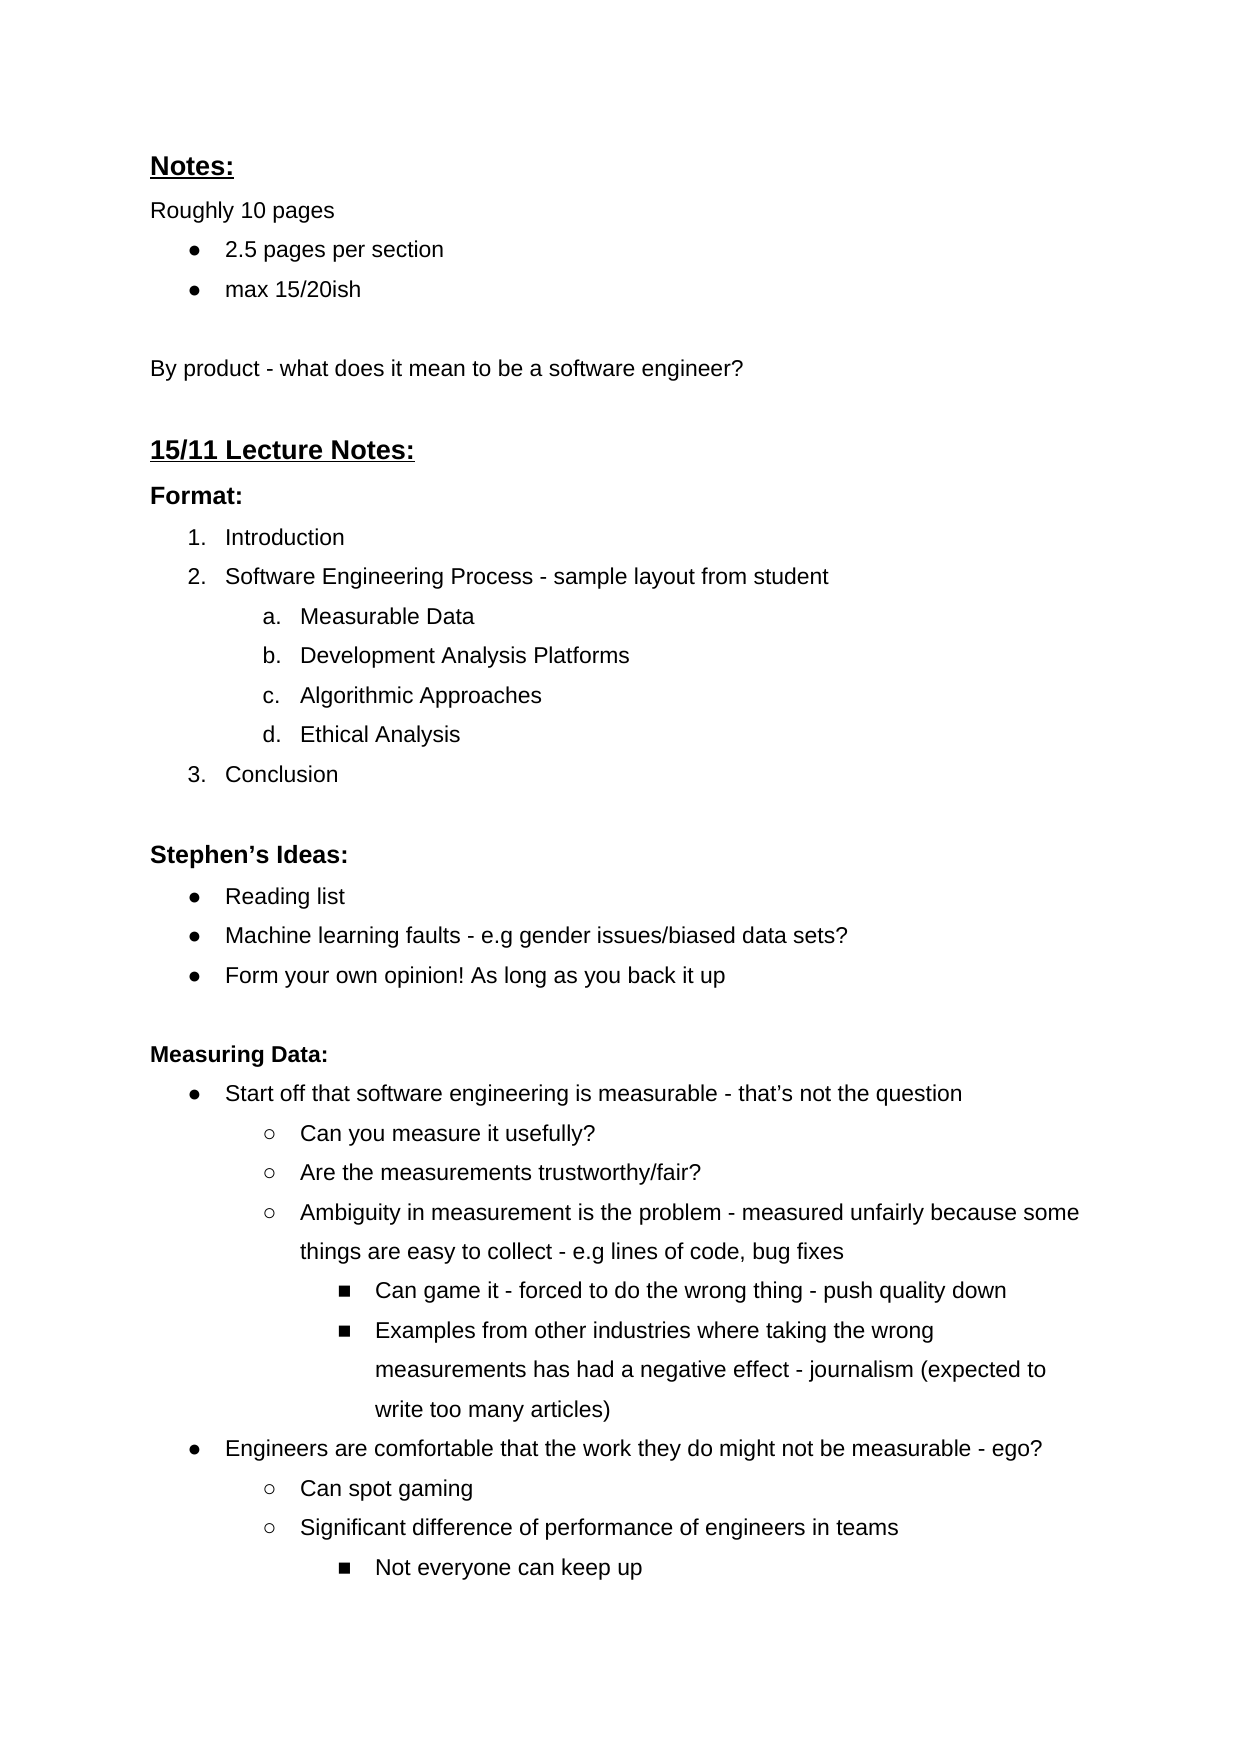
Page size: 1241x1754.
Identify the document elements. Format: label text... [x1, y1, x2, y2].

list Significant difference of performance of engineers in teams [262, 1514, 1090, 1541]
list Machine learning faults - e.g gender issues/biased data sets? [187, 922, 1090, 948]
list Ambiguity in measurement is the problem - measured unfairly because some things are easy to collect - e.g lines of code, bug fixes [262, 1198, 1090, 1264]
list Examples from other industries where taking the wrong measurements has had a negative effect - journalism (expected to write too many articles) [337, 1317, 1090, 1422]
list Not everyone can keep up [337, 1554, 1090, 1580]
list Form your own opinion! As long as you back it up [187, 962, 1090, 988]
list Can spot gaming [262, 1475, 1090, 1501]
list Engineers are comfortable that the work they do might not be measurable - ego? [187, 1435, 1090, 1462]
list Reading list [187, 883, 1090, 909]
list 2.5 pages per section [187, 236, 1090, 263]
list max 15/20ish [187, 276, 1090, 302]
list Introduction [187, 524, 1090, 550]
list Measurable Data [262, 603, 1090, 629]
list Algorithmic Approaches [262, 682, 1090, 708]
list Development Analysis Platforms [262, 642, 1090, 668]
list Software Engineering Process - sample layout from student [187, 563, 1090, 589]
text 15/11 Lecture Notes: [150, 434, 1090, 465]
text Stephen’s Ideas: [150, 839, 1090, 868]
list Ethical Analysis [262, 721, 1090, 747]
list Can you measure it usefully? [262, 1119, 1090, 1146]
text Roughly 10 pages [150, 197, 1090, 223]
list Can game it - forced to do the wrong thing - push quality down [337, 1277, 1090, 1304]
list Are the measurements trustworthy/fair? [262, 1159, 1090, 1185]
text Measuring Data: [150, 1041, 1090, 1067]
list Start off that software engineering is measurable - that’s not the question [187, 1080, 1090, 1106]
text Format: [150, 481, 1090, 509]
text By product - what does it mean to be a software engineer? [150, 355, 1090, 381]
text Notes: [150, 150, 1090, 181]
list Conclusion [187, 761, 1090, 787]
